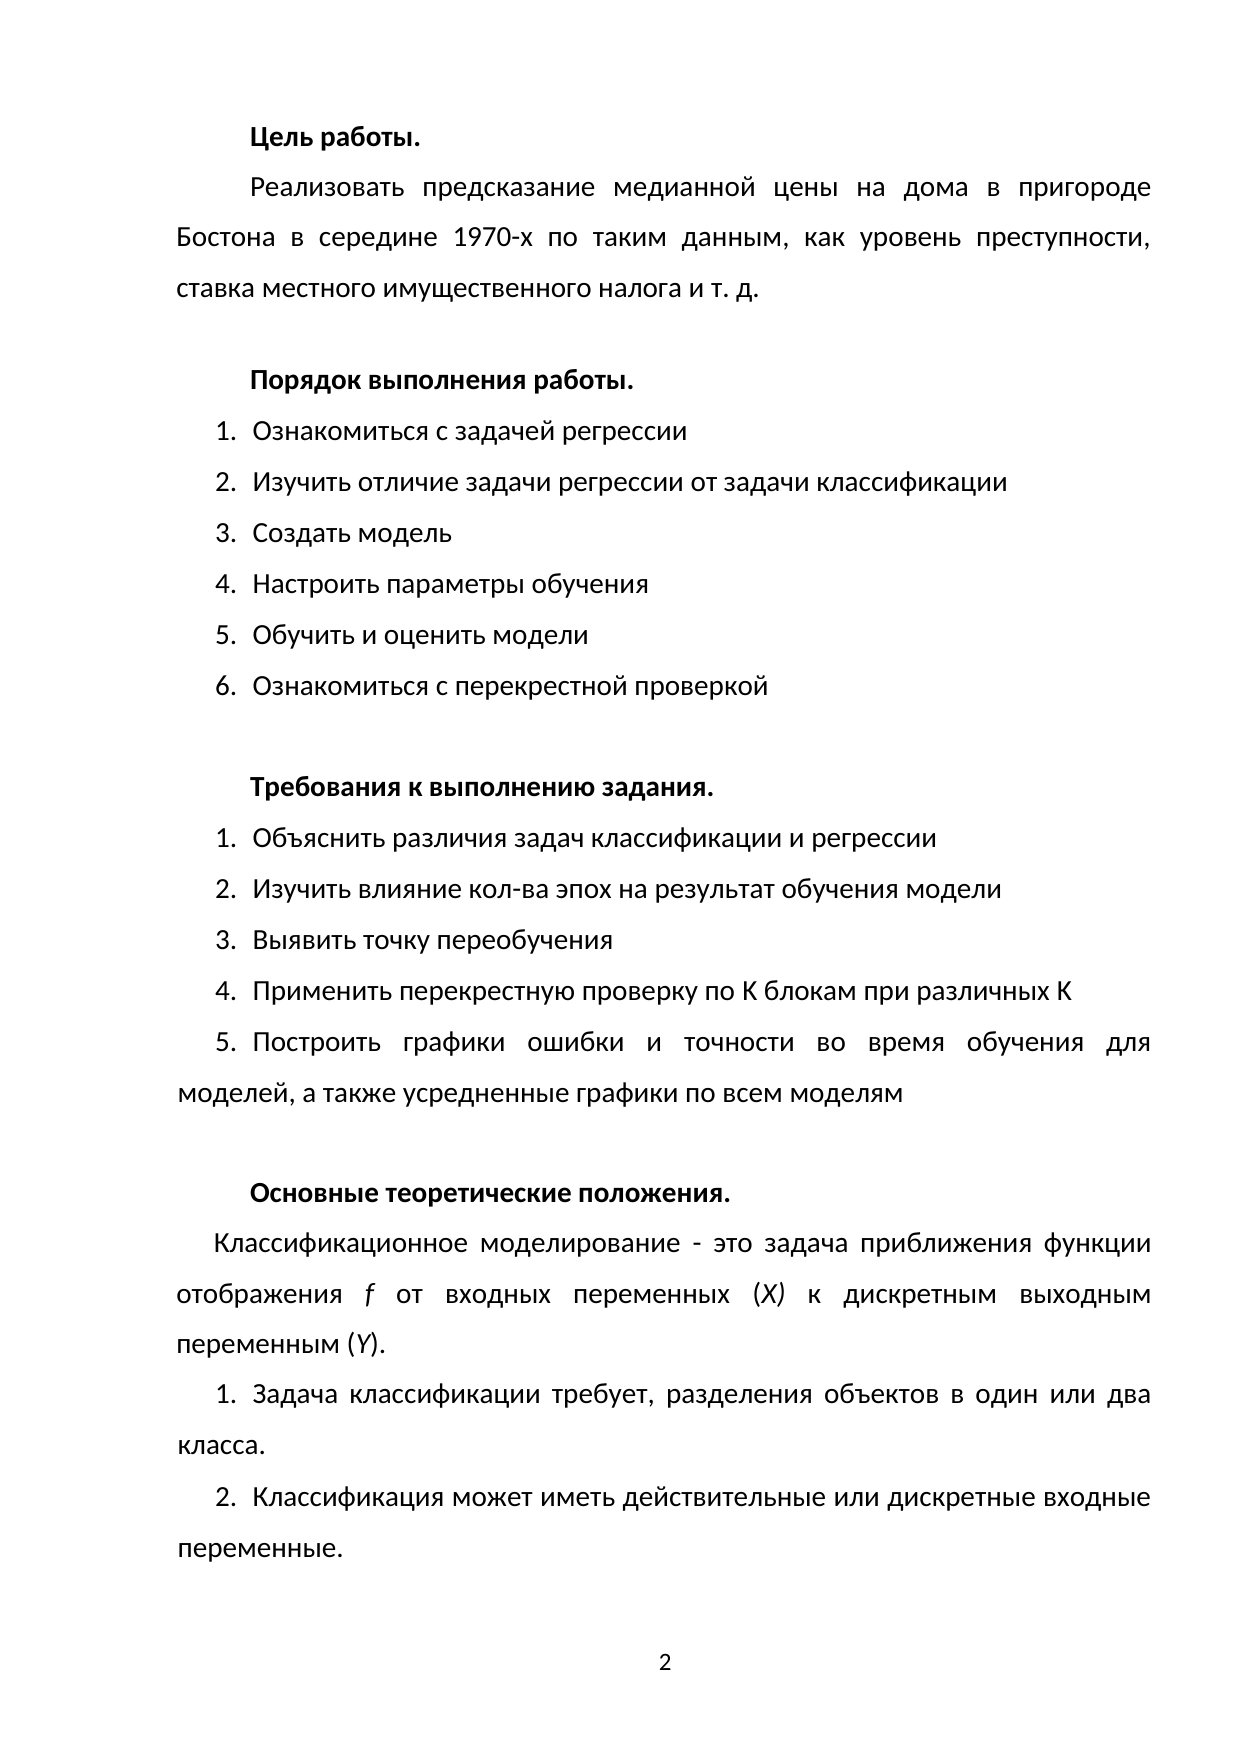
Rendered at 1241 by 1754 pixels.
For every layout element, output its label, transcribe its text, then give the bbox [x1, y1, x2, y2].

list Выявить точку переобучения [177, 921, 1152, 956]
list Настроить параметры обучения [215, 565, 1152, 601]
list Классификация может иметь действительные или дискретные входные переменные. [177, 1478, 1152, 1564]
text Основные теоретические положения. [250, 1174, 1152, 1210]
text Классификационное моделирование - это задача приближения функции отображения f от входных переменных (X) к дискретным выходным переменным (Y). [176, 1224, 1152, 1361]
list Изучить влияние кол-ва эпох на результат обучения модели [177, 870, 1152, 906]
text Реализовать предсказание медианной цены на дома в пригороде Бостона в середине 1970-х по таким данным, как уровень преступности, ставка местного имущественного налога и т. д. [176, 168, 1152, 304]
list Построить графики ошибки и точности во время обучения для моделей, а также усредненные графики по всем моделям [177, 1023, 1152, 1109]
text Порядок выполнения работы. [250, 361, 1152, 397]
list Объяснить различия задач классификации и регрессии [177, 819, 1152, 854]
list Задача классификации требует, разделения объектов в один или два класса. [177, 1376, 1152, 1462]
list Ознакомиться с перекрестной проверкой [215, 667, 1152, 703]
list Изучить отличие задачи регрессии от задачи классификации [215, 463, 1152, 498]
list Создать модель [215, 514, 1152, 549]
text Требования к выполнению задания. [250, 768, 1152, 804]
list Применить перекрестную проверку по K блокам при различных K [177, 972, 1152, 1008]
list Обучить и оценить модели [215, 616, 1152, 652]
list Ознакомиться с задачей регрессии [215, 412, 1152, 447]
text Цель работы. [250, 118, 1152, 154]
